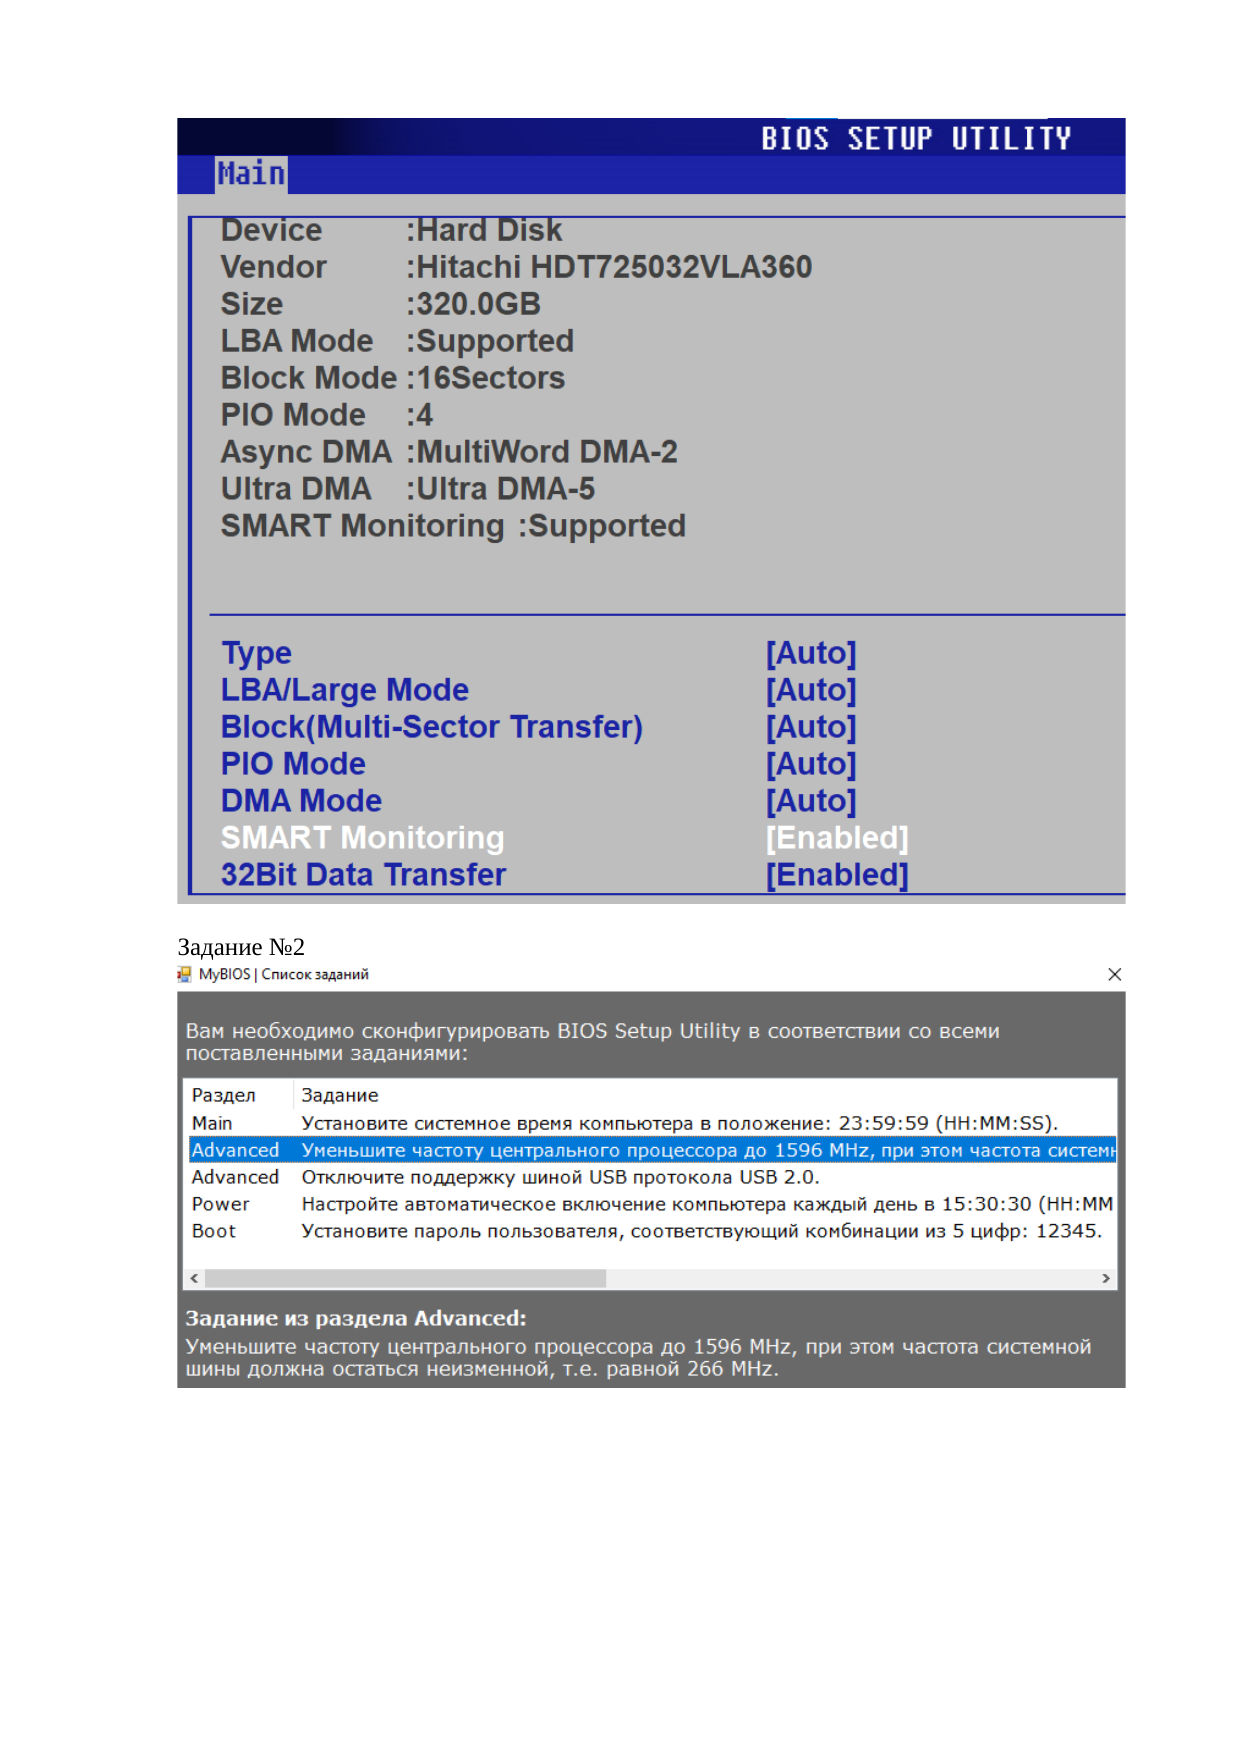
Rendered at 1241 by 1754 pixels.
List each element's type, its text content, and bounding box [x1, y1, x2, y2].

picture [177, 118, 1126, 904]
picture [177, 961, 1126, 1388]
text Задание №2 [177, 932, 1152, 961]
